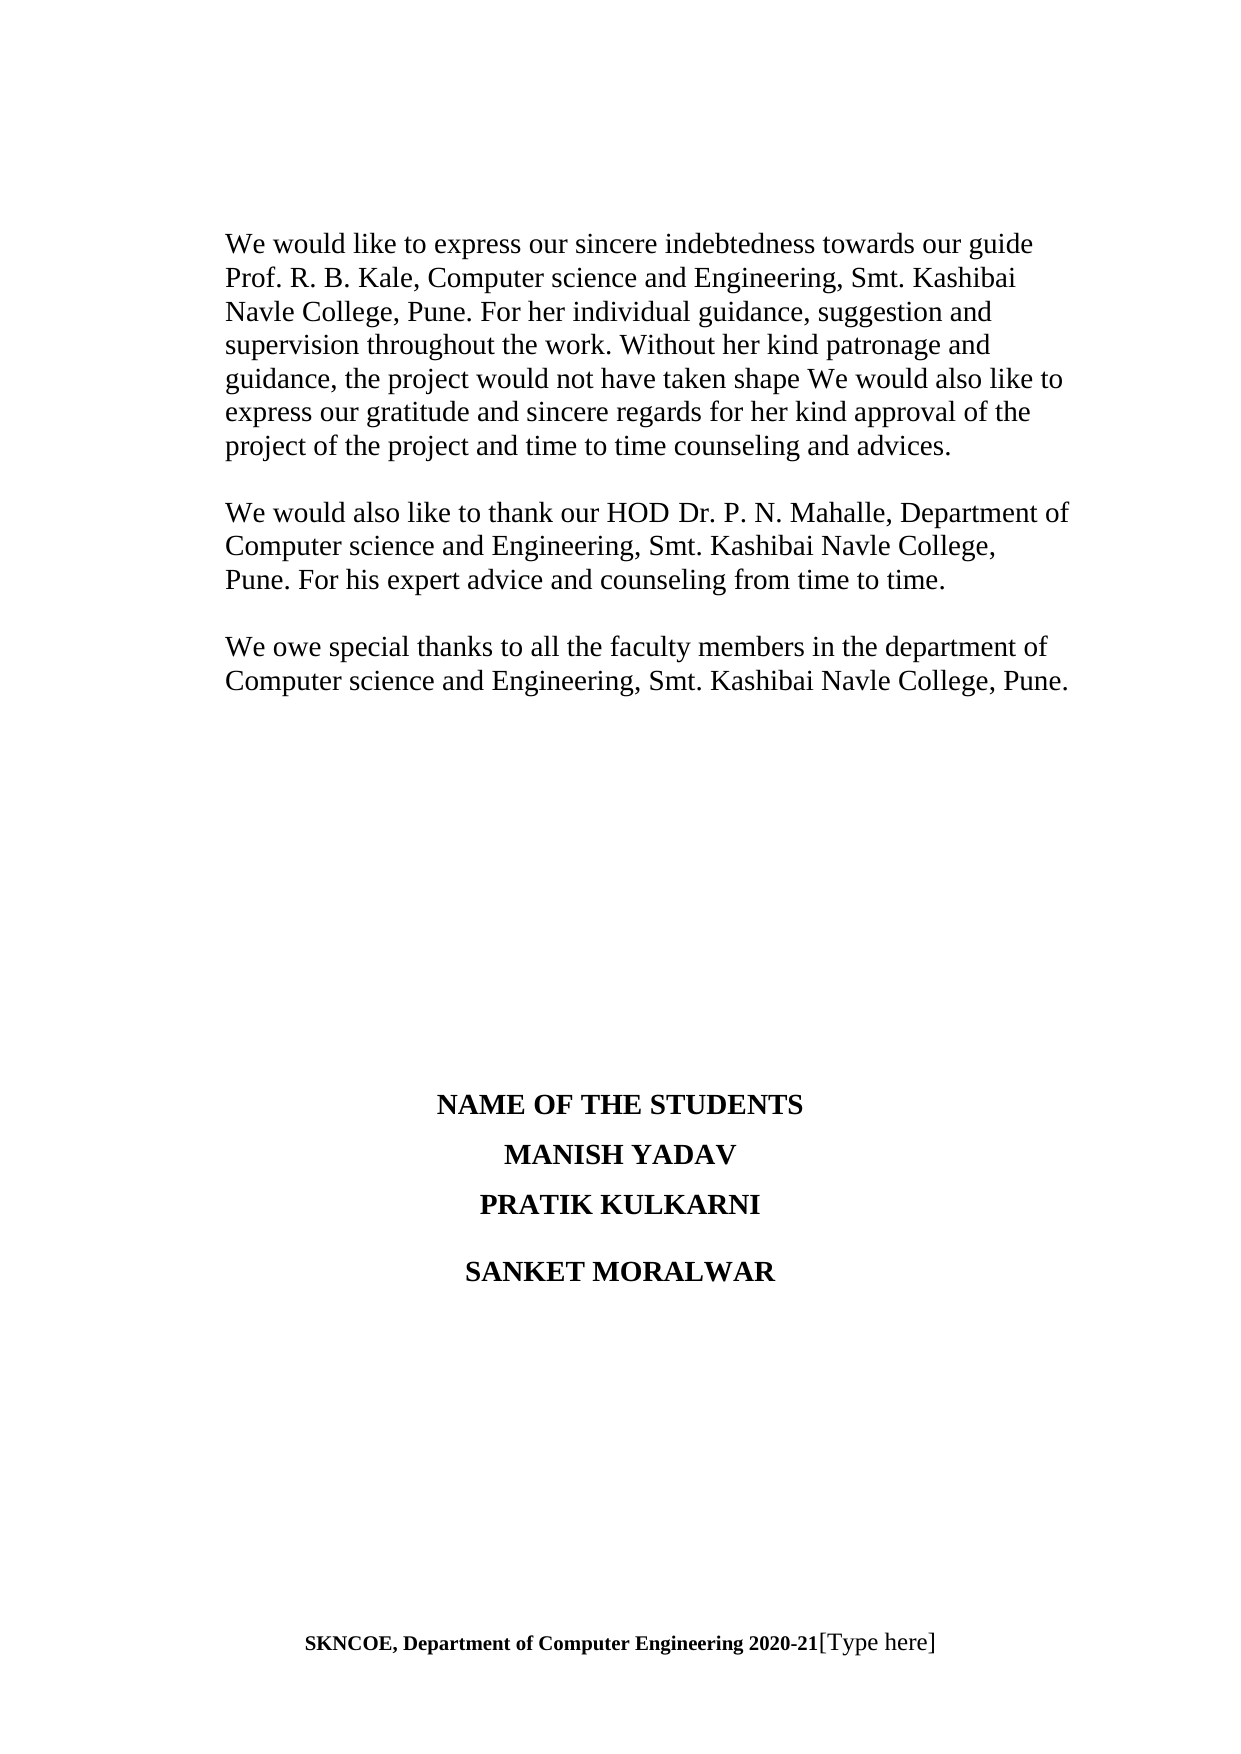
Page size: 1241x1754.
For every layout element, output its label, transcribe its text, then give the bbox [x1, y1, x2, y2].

text PRATIK KULKARNI [150, 1187, 1090, 1221]
text We would like to express our sincere indebtedness towards our guide Prof. R. B. Kale, Computer science and Engineering, Smt. Kashibai Navle College, Pune. For her individual guidance, suggestion and supervision throughout the work. Without her kind patronage and guidance, the project would not have taken shape We would also like to express our gratitude and sincere regards for her kind approval of the project of the project and time to time counseling and advices. [225, 227, 1090, 461]
text We would also like to thank our HOD Dr. P. N. Mahalle, Department of [225, 495, 1090, 528]
text MANISH YADAV [150, 1137, 1090, 1171]
text Computer science and Engineering, Smt. Kashibai Navle College, [225, 528, 1090, 562]
text We owe special thanks to all the faculty members in the department of Computer science and Engineering, Smt. Kashibai Navle College, Pune. [225, 629, 1090, 696]
text NAME OF THE STUDENTS [150, 1087, 1090, 1120]
text SANKET MORALWAR [150, 1254, 1090, 1288]
text Pune. For his expert advice and counseling from time to time. [225, 562, 1090, 596]
